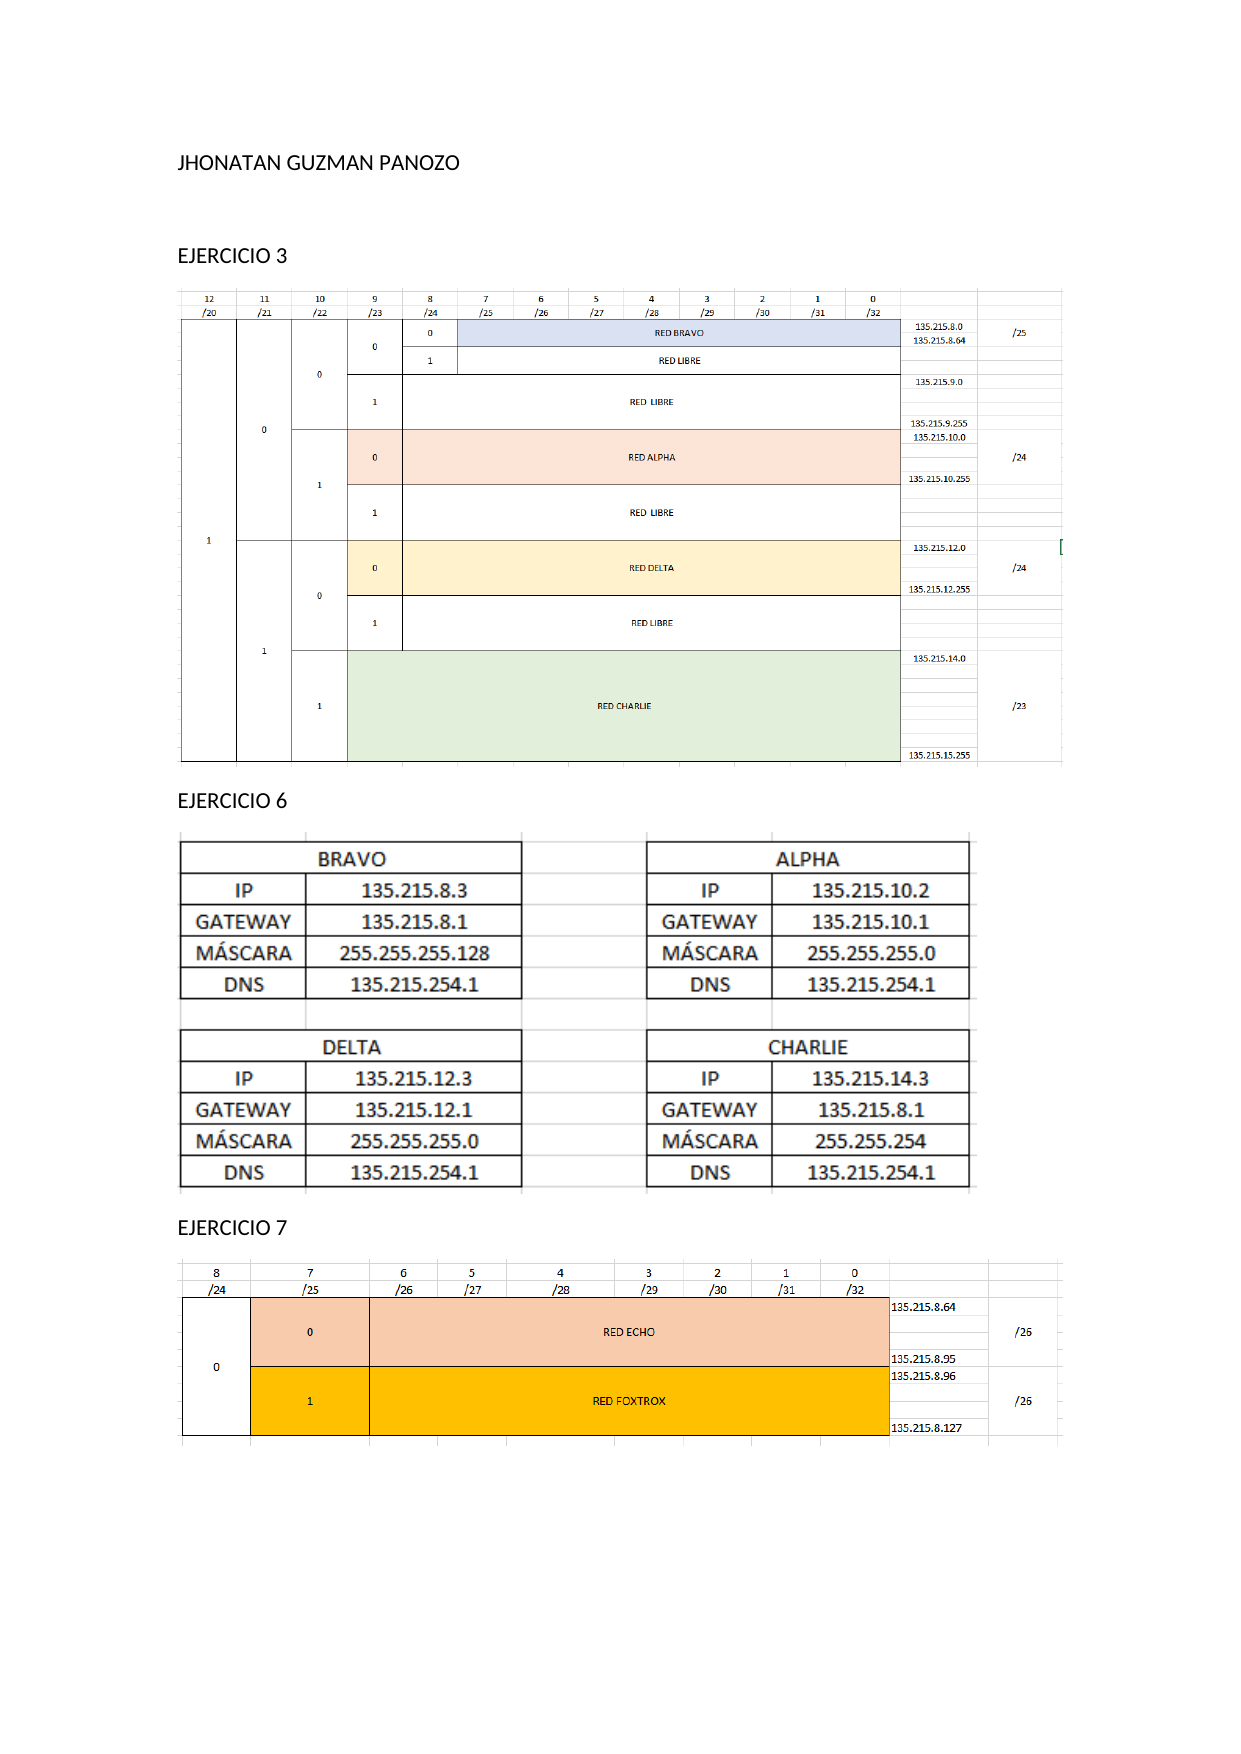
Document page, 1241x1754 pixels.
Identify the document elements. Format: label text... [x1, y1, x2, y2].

picture [177, 288, 1063, 767]
text JHONATAN GUZMAN PANOZO [177, 148, 1063, 176]
text EJERCICIO 6 [177, 786, 1063, 814]
text EJERCICIO 3 [177, 241, 1063, 269]
picture [177, 832, 978, 1194]
text EJERCICIO 7 [177, 1213, 1063, 1241]
picture [177, 1259, 1063, 1446]
